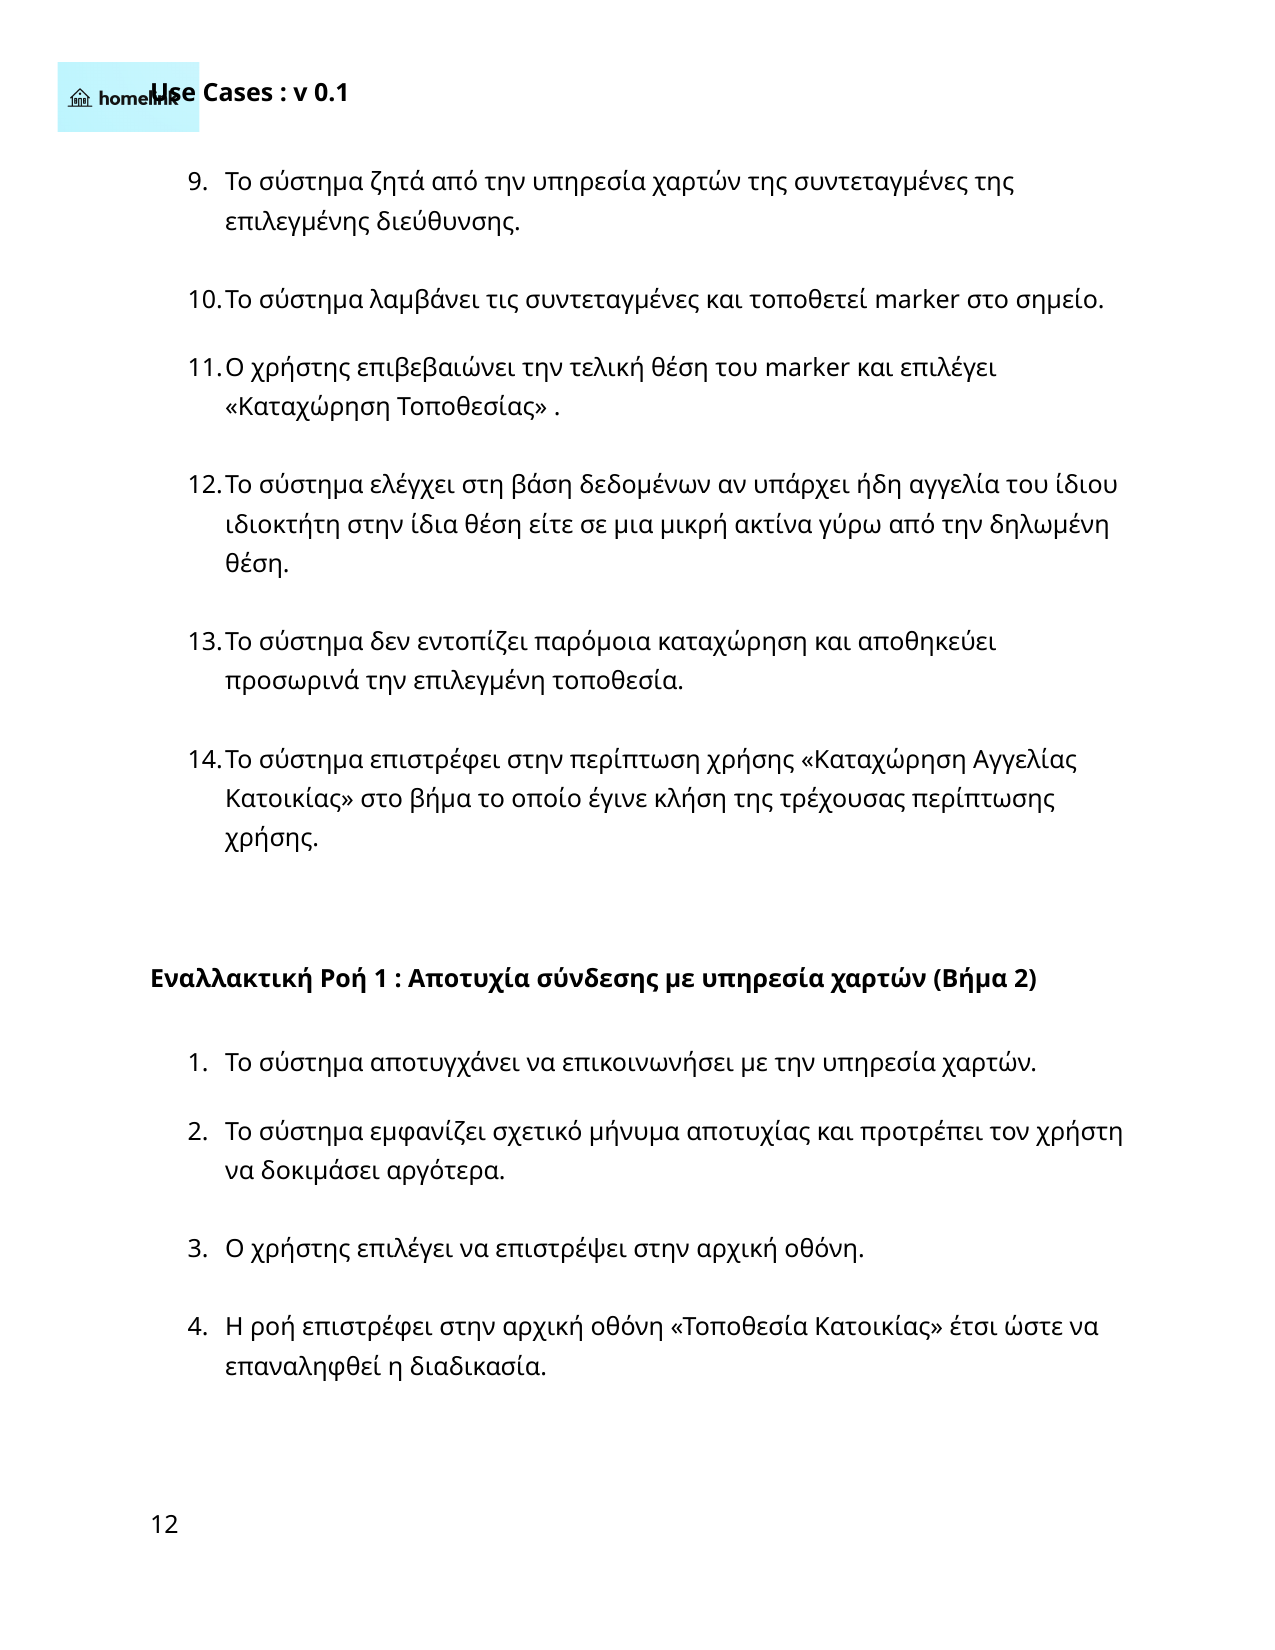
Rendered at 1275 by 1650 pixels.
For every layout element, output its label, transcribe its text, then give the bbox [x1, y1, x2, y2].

list Το σύστημα επιστρέφει στην περίπτωση χρήσης «Καταχώρηση Αγγελίας Κατοικίας» στο βήμα το οποίο έγινε κλήση της τρέχουσας περίπτωσης χρήσης. [187, 741, 1125, 854]
list Ο χρήστης επιβεβαιώνει την τελική θέση του marker και επιλέγει «Καταχώρηση Τοποθεσίας» . [187, 350, 1125, 423]
list Ο χρήστης επιλέγει να επιστρέψει στην αρχική οθόνη. [187, 1231, 1125, 1265]
text Εναλλακτική Ροή 1 : Αποτυχία σύνδεσης με υπηρεσία χαρτών (Βήμα 2) [150, 960, 1125, 994]
list Το σύστημα λαμβάνει τις συντεταγμένες και τοποθετεί marker στο σημείο. [187, 282, 1125, 316]
list Το σύστημα εμφανίζει σχετικό μήνυμα αποτυχίας και προτρέπει τον χρήστη να δοκιμάσει αργότερα. [187, 1113, 1125, 1186]
list Το σύστημα ζητά από την υπηρεσία χαρτών της συντεταγμένες της επιλεγμένης διεύθυνσης. [187, 164, 1125, 237]
list Η ροή επιστρέφει στην αρχική οθόνη «Τοποθεσία Κατοικίας» έτσι ώστε να επαναληφθεί η διαδικασία. [187, 1309, 1125, 1382]
picture [57, 62, 200, 132]
list Το σύστημα αποτυγχάνει να επικοινωνήσει με την υπηρεσία χαρτών. [187, 1045, 1125, 1079]
list Το σύστημα δεν εντοπίζει παρόμοια καταχώρηση και αποθηκεύει προσωρινά την επιλεγμένη τοποθεσία. [187, 624, 1125, 697]
list To σύστημα ελέγχει στη βάση δεδομένων αν υπάρχει ήδη αγγελία του ίδιου ιδιοκτήτη στην ίδια θέση είτε σε μια μικρή ακτίνα γύρω από την δηλωμένη θέση. [187, 467, 1125, 579]
